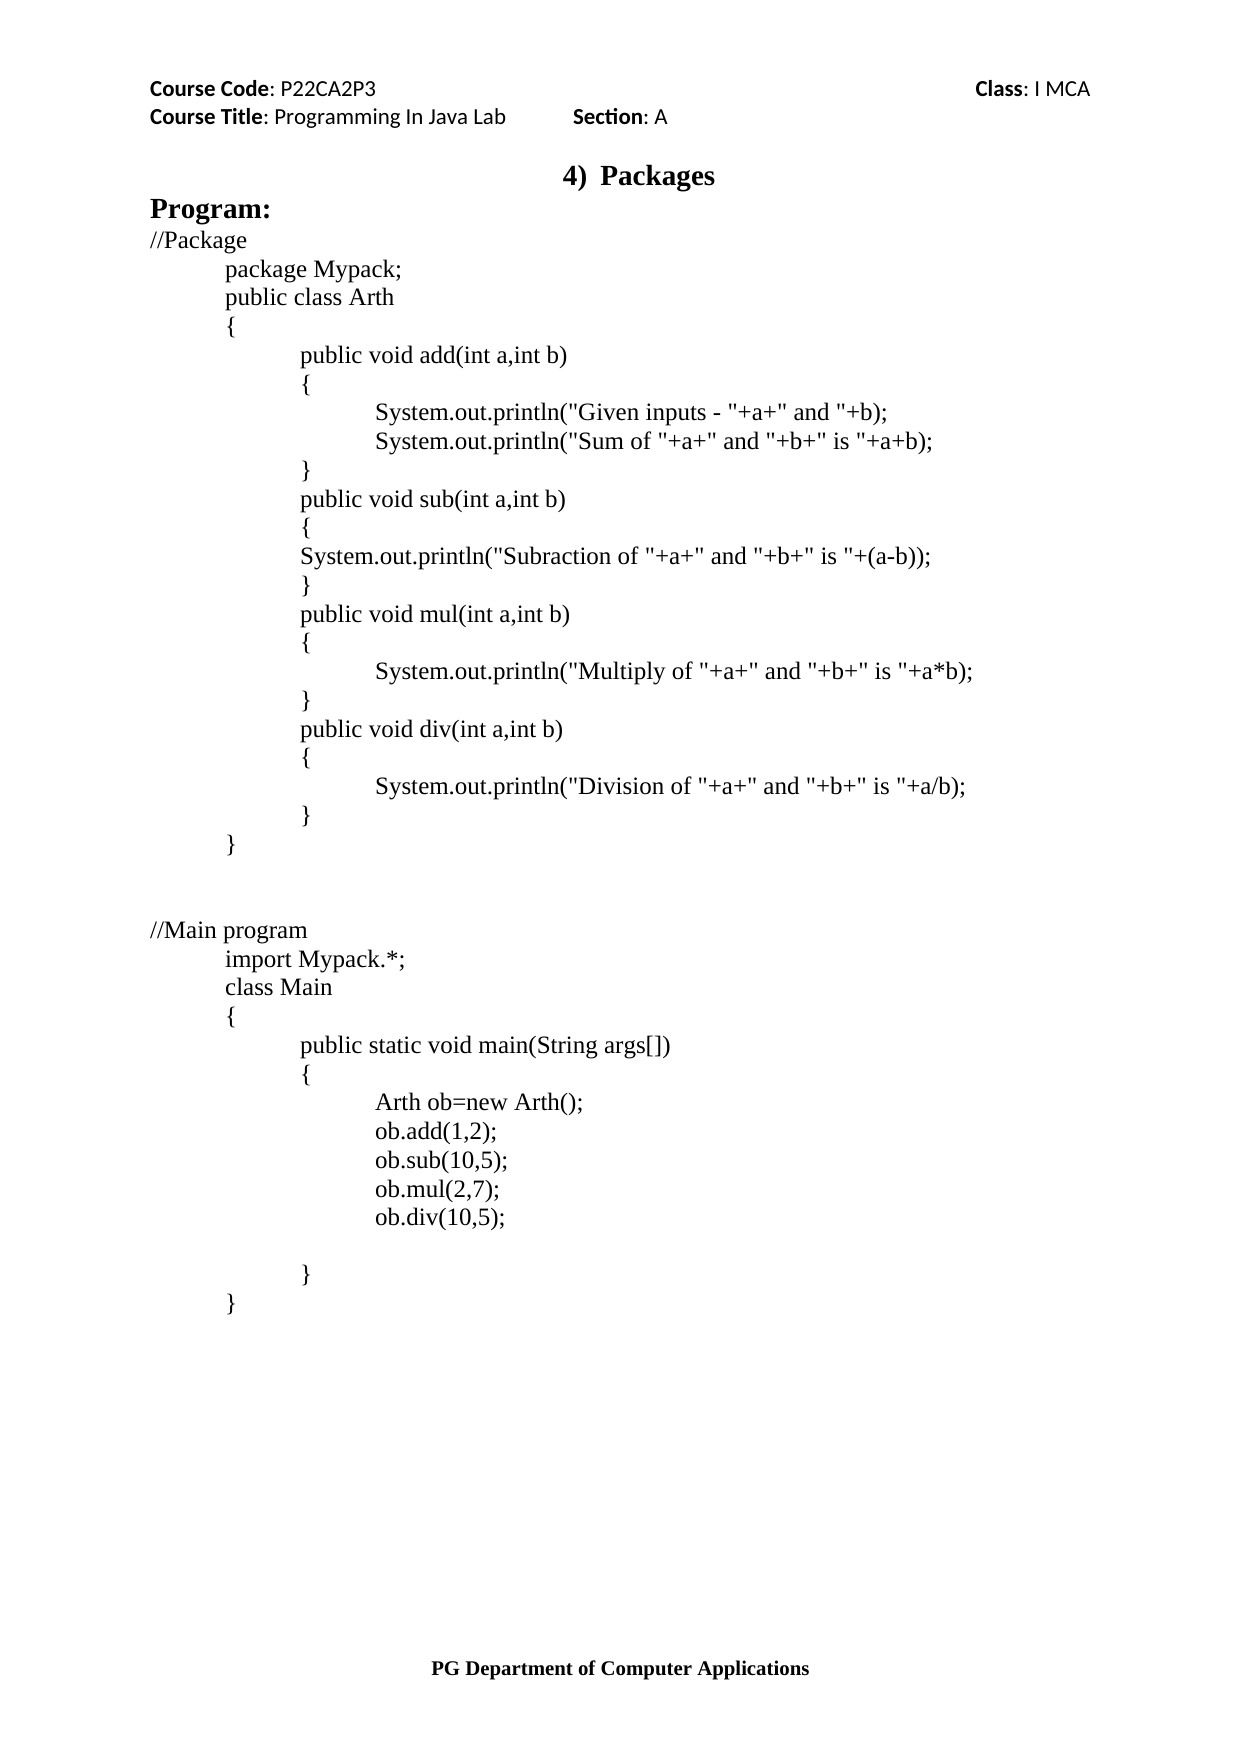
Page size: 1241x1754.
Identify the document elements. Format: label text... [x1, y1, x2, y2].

text } [225, 1288, 1090, 1317]
text ob.div(10,5); [225, 1202, 1090, 1231]
text { [225, 369, 1090, 397]
text } [225, 455, 1090, 484]
text } [225, 1259, 1090, 1288]
text Arth ob=new Arth(); [225, 1087, 1090, 1116]
text System.out.println("Division of "+a+" and "+b+" is "+a/b); [225, 771, 1090, 800]
text { [225, 1001, 1090, 1030]
text ob.sub(10,5); [225, 1145, 1090, 1174]
text import Mypack.*; [225, 944, 1090, 972]
text public void mul(int a,int b) [225, 599, 1090, 627]
text public void sub(int a,int b) [225, 484, 1090, 512]
text //Main program [150, 915, 1090, 944]
text { [225, 742, 1090, 771]
text System.out.println("Sum of "+a+" and "+b+" is "+a+b); [225, 426, 1090, 455]
text { [225, 512, 1090, 541]
text public void add(int a,int b) [225, 340, 1090, 369]
text //Package [150, 225, 1090, 254]
text Program: [150, 191, 1090, 225]
text public static void main(String args[]) [225, 1030, 1090, 1059]
text class Main [225, 972, 1090, 1001]
text { [225, 627, 1090, 656]
text { [225, 311, 1090, 340]
text ob.add(1,2); [225, 1116, 1090, 1145]
text System.out.println("Given inputs - "+a+" and "+b); [225, 397, 1090, 426]
text } [225, 570, 1090, 599]
list Packages [187, 158, 1090, 191]
text package Mypack; [225, 254, 1090, 282]
text System.out.println("Subraction of "+a+" and "+b+" is "+(a-b)); [225, 541, 1090, 570]
text public void div(int a,int b) [225, 714, 1090, 742]
text System.out.println("Multiply of "+a+" and "+b+" is "+a*b); [225, 656, 1090, 685]
text public class Arth [225, 282, 1090, 311]
text } [225, 685, 1090, 714]
text ob.mul(2,7); [225, 1174, 1090, 1202]
text } [225, 829, 1090, 857]
text } [225, 800, 1090, 829]
text { [225, 1059, 1090, 1087]
